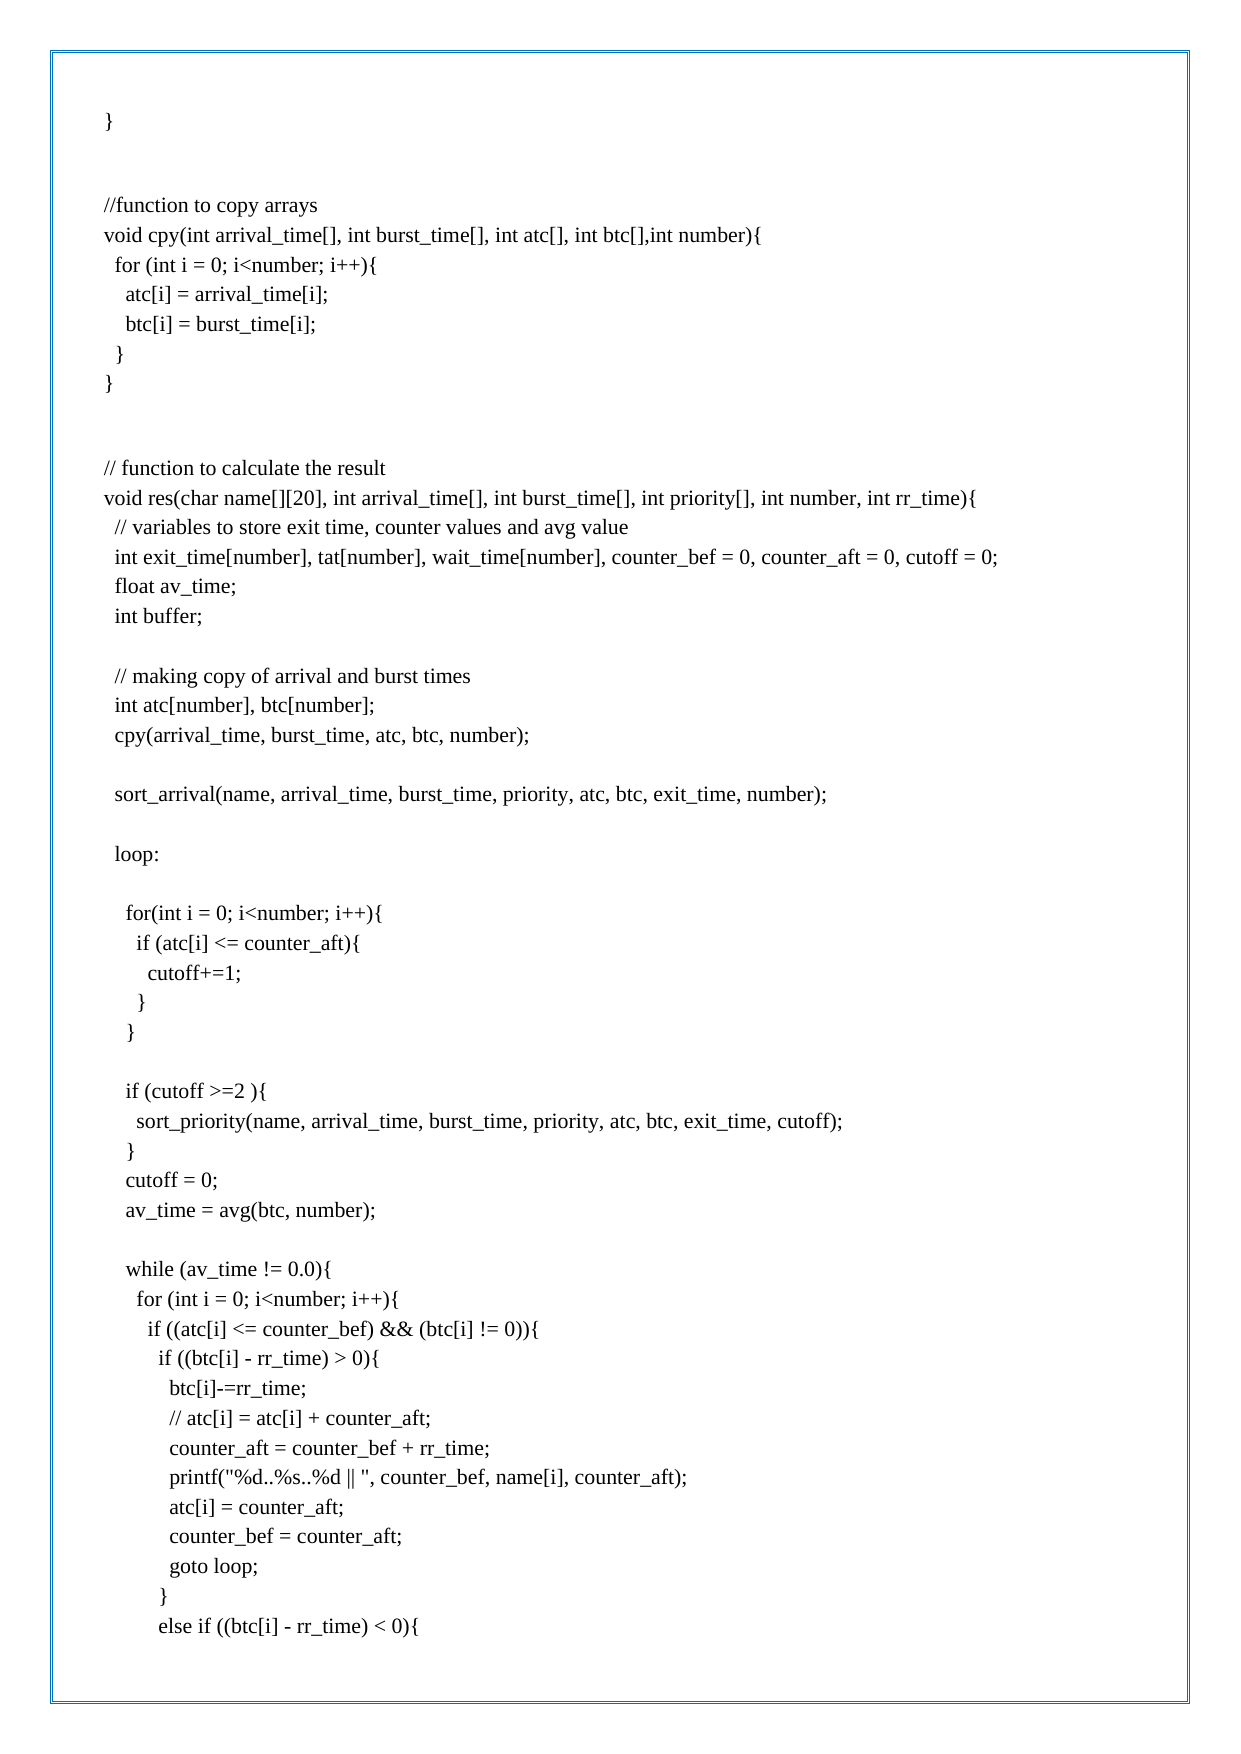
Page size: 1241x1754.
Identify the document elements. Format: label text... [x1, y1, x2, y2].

text } [103, 336, 1137, 366]
text cutoff = 0; [103, 1163, 1137, 1192]
text counter_bef = counter_aft; [103, 1519, 1137, 1549]
text } [103, 1014, 1137, 1044]
text goto loop; [103, 1549, 1137, 1578]
text while (av_time != 0.0){ [103, 1252, 1137, 1282]
text av_time = avg(btc, number); [103, 1192, 1137, 1222]
text loop: [103, 836, 1137, 866]
text // variables to store exit time, counter values and avg value [103, 510, 1137, 539]
text counter_aft = counter_bef + rr_time; [103, 1430, 1137, 1460]
text } [103, 1578, 1137, 1608]
text void cpy(int arrival_time[], int burst_time[], int atc[], int btc[],int number){ [103, 217, 1137, 247]
text int atc[number], btc[number]; [103, 688, 1137, 717]
text btc[i] = burst_time[i]; [103, 307, 1137, 336]
text if (atc[i] <= counter_aft){ [103, 925, 1137, 955]
text } [103, 985, 1137, 1014]
text //function to copy arrays [103, 188, 1137, 217]
text } [103, 1133, 1137, 1163]
text if ((atc[i] <= counter_bef) && (btc[i] != 0)){ [103, 1311, 1137, 1341]
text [103, 1460, 1137, 1489]
text void res(char name[][20], int arrival_time[], int burst_time[], int priority[], int number, int rr_time){ [103, 480, 1137, 510]
text sort_priority(name, arrival_time, burst_time, priority, atc, btc, exit_time, cutoff); [103, 1103, 1137, 1133]
text btc[i]-=rr_time; [103, 1371, 1137, 1400]
text // making copy of arrival and burst times [103, 658, 1137, 688]
text } [103, 366, 1137, 396]
text cpy(arrival_time, burst_time, atc, btc, number); [103, 717, 1137, 747]
text float av_time; [103, 569, 1137, 599]
text // atc[i] = atc[i] + counter_aft; [103, 1400, 1137, 1430]
text for(int i = 0; i<number; i++){ [103, 896, 1137, 925]
text atc[i] = arrival_time[i]; [103, 277, 1137, 307]
text if (cutoff >=2 ){ [103, 1074, 1137, 1103]
text for (int i = 0; i<number; i++){ [103, 247, 1137, 277]
text if ((btc[i] - rr_time) > 0){ [103, 1341, 1137, 1371]
text for (int i = 0; i<number; i++){ [103, 1282, 1137, 1311]
text atc[i] = counter_aft; [103, 1489, 1137, 1519]
text int exit_time[number], tat[number], wait_time[number], counter_bef = 0, counter_aft = 0, cutoff = 0; [103, 539, 1137, 569]
text sort_arrival(name, arrival_time, burst_time, priority, atc, btc, exit_time, number); [103, 777, 1137, 807]
text // function to calculate the result [103, 450, 1137, 480]
text int buffer; [103, 599, 1137, 628]
text } [103, 103, 1137, 133]
text else if ((btc[i] - rr_time) < 0){ [103, 1608, 1137, 1638]
text cutoff+=1; [103, 955, 1137, 985]
